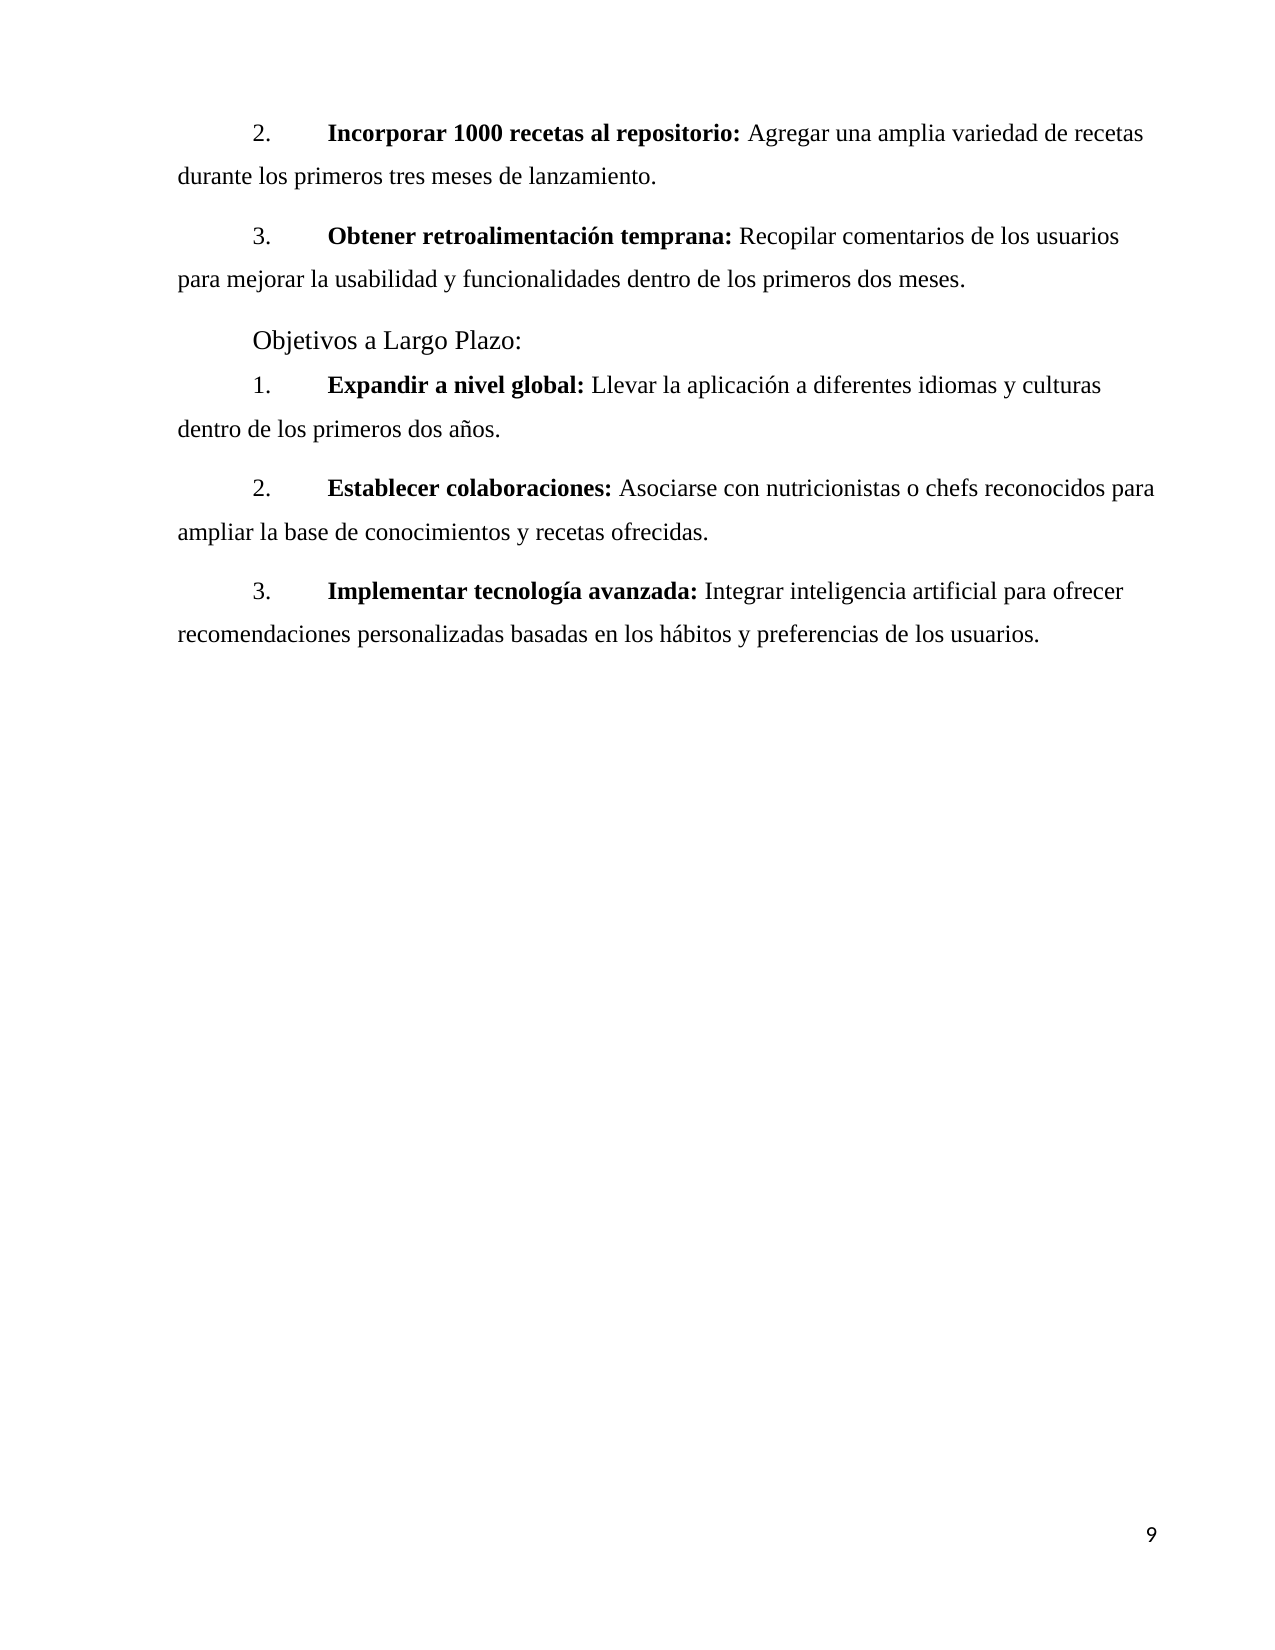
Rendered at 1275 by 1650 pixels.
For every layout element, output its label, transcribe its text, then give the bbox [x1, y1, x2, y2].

list Establecer colaboraciones: Asociarse con nutricionistas o chefs reconocidos para ampliar la base de conocimientos y recetas ofrecidas. [177, 473, 1157, 545]
subtitle Objetivos a Largo Plazo: [177, 324, 1157, 355]
list Implementar tecnología avanzada: Integrar inteligencia artificial para ofrecer recomendaciones personalizadas basadas en los hábitos y preferencias de los usuarios. [177, 576, 1157, 648]
list Incorporar 1000 recetas al repositorio: Agregar una amplia variedad de recetas durante los primeros tres meses de lanzamiento. [177, 118, 1157, 190]
list Expandir a nivel global: Llevar la aplicación a diferentes idiomas y culturas dentro de los primeros dos años. [177, 371, 1157, 442]
list Obtener retroalimentación temprana: Recopilar comentarios de los usuarios para mejorar la usabilidad y funcionalidades dentro de los primeros dos meses. [177, 221, 1157, 293]
